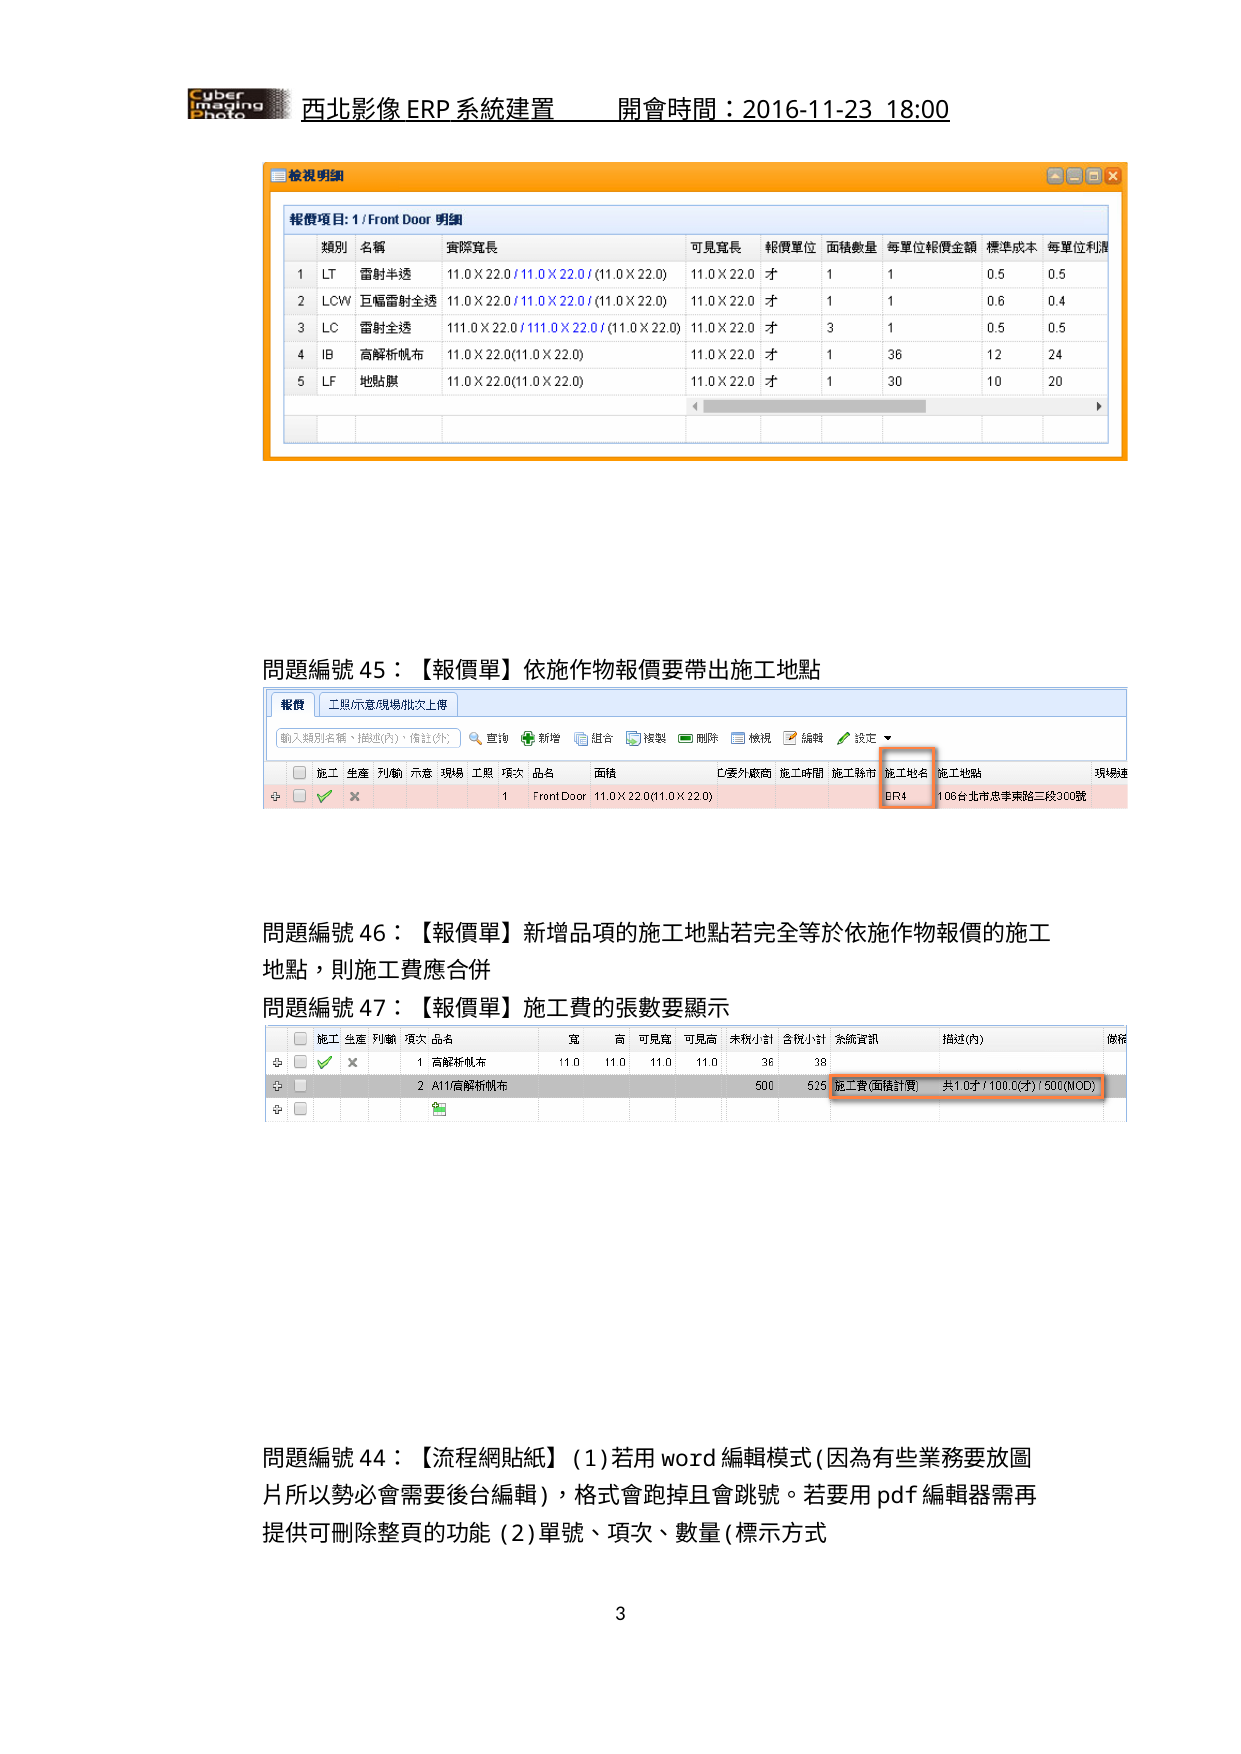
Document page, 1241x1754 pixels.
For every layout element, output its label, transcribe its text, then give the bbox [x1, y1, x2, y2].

picture [262, 1025, 1128, 1122]
text 問題編號47：【報價單】施工費的張數要顯示 [262, 987, 1053, 1025]
picture [262, 687, 1128, 809]
picture [187, 88, 301, 119]
text 問題編號46：【報價單】新增品項的施工地點若完全等於依施作物報價的施工地點，則施工費應合併 [262, 912, 1053, 987]
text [262, 1437, 1053, 1550]
text 問題編號45：【報價單】依施作物報價要帶出施工地點 [262, 650, 1053, 687]
picture [262, 162, 1128, 461]
